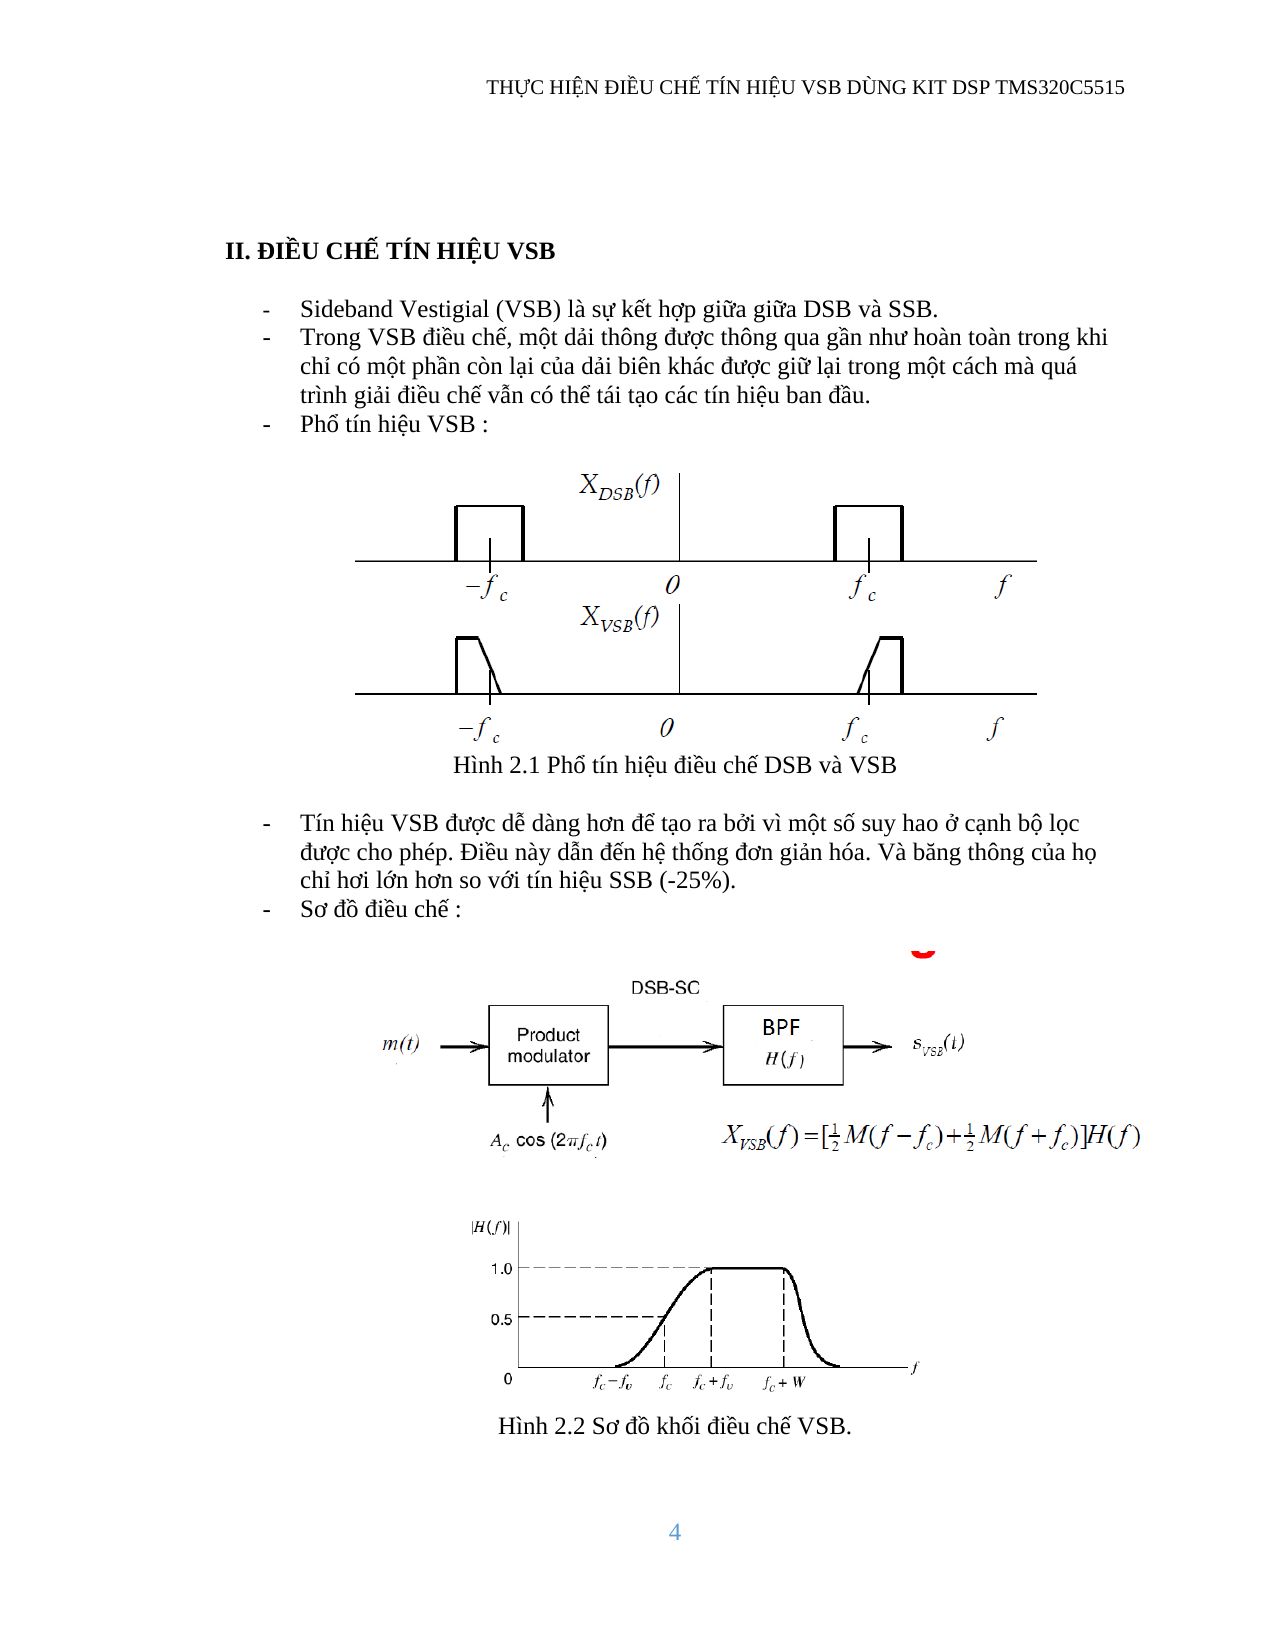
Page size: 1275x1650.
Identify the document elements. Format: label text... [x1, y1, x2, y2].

picture [262, 951, 1161, 1412]
list Tín hiệu VSB được dễ dàng hơn để tạo ra bởi vì một số suy hao ở cạnh bộ lọc được cho phép. Điều này dẫn đến hệ thống đơn giản hóa. Và băng thông của họ chỉ hơi lớn hơn so với tín hiệu SSB (-25%). [262, 808, 1125, 894]
text Hình 2.1 Phổ tín hiệu điều chế DSB và VSB [225, 751, 1125, 779]
text II. ĐIỀU CHẾ TÍN HIỆU VSB [225, 236, 1125, 265]
list Sideband Vestigial (VSB) là sự kết hợp giữa giữa DSB và SSB. [262, 294, 1125, 322]
picture [262, 466, 1163, 751]
list Trong VSB điều chế, một dải thông được thông qua gần như hoàn toàn trong khi chỉ có một phần còn lại của dải biên khác được giữ lại trong một cách mà quá trình giải điều chế vẫn có thể tái tạo các tín hiệu ban đầu. [262, 322, 1125, 409]
list Phổ tín hiệu VSB : [262, 409, 1125, 437]
list Sơ đồ điều chế : [262, 894, 1125, 923]
text Hình 2.2 Sơ đồ khối điều chế VSB. [225, 1411, 1125, 1440]
